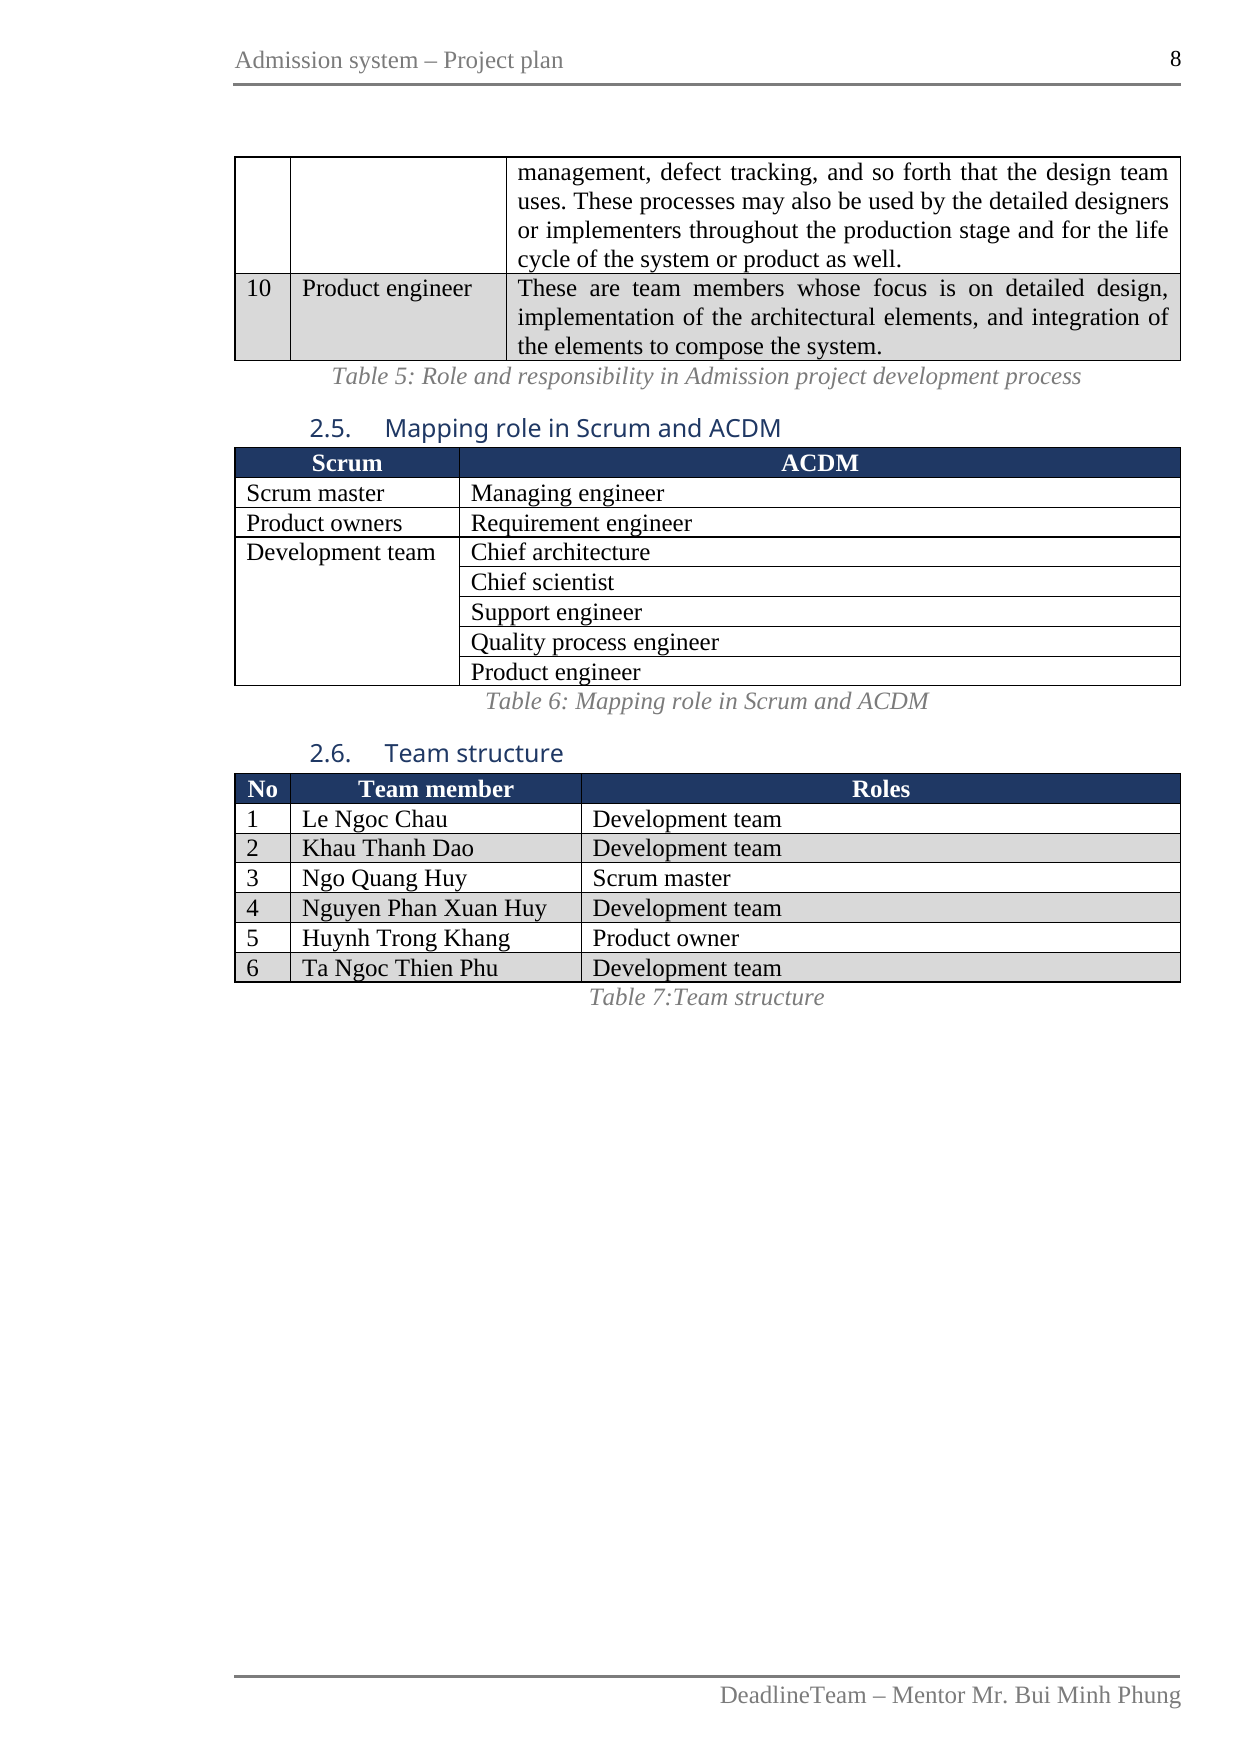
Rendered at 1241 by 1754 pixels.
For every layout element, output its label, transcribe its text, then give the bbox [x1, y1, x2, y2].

table_cell These are team members whose focus is on detailed design, implementation of the architectural elements, and integration of the elements to compose the system. [507, 274, 1180, 360]
table_cell 4 [236, 893, 290, 922]
table_cell Ta Ngoc Thien Phu [291, 953, 581, 981]
table_cell Huynh Trong Khang [291, 923, 581, 952]
table_cell 2 [236, 834, 290, 862]
table_cell Chief architecture [460, 538, 1180, 566]
table_cell Scrum master [236, 478, 459, 507]
table_cell Requirement engineer [460, 508, 1180, 536]
table_header ACDM [460, 448, 1180, 477]
table_cell Ngo Quang Huy [291, 863, 581, 892]
table_cell Quality process engineer [460, 627, 1180, 656]
subtitle Team structure [309, 736, 1181, 770]
table_cell Managing engineer [460, 478, 1180, 507]
table_header Roles [582, 774, 1180, 803]
table_cell Development team [582, 893, 1180, 922]
table_cell 5 [236, 923, 290, 952]
table_header Scrum [236, 448, 459, 477]
table_cell 3 [236, 863, 290, 892]
text Table 5: Role and responsibility in Admission project development process [234, 361, 1181, 389]
table_cell Scrum master [582, 863, 1180, 892]
table_header Team member [291, 774, 581, 803]
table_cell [291, 158, 506, 272]
table_cell Product owner [582, 923, 1180, 952]
table_cell 1 [236, 804, 290, 832]
table_cell Development team [582, 834, 1180, 862]
table_cell Product engineer [291, 274, 506, 360]
table_cell Support engineer [460, 597, 1180, 626]
subtitle Mapping role in Scrum and ACDM [309, 410, 1181, 444]
table_cell Khau Thanh Dao [291, 834, 581, 862]
table_cell Le Ngoc Chau [291, 804, 581, 832]
table_cell 10 [236, 274, 290, 360]
table_cell Development team [236, 538, 459, 685]
table_cell 6 [236, 953, 290, 981]
table_header No [236, 774, 290, 803]
text Table 7:Team structure [234, 983, 1181, 1011]
table_cell Chief scientist [460, 567, 1180, 596]
table_cell 9 [236, 158, 290, 272]
table_cell Nguyen Phan Xuan Huy [291, 893, 581, 922]
table_cell Product owners [236, 508, 459, 536]
table_cell Development team [582, 953, 1180, 981]
table_cell Product engineer [460, 657, 1180, 685]
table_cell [507, 158, 1180, 272]
text Table 6: Mapping role in Scrum and ACDM [234, 686, 1181, 715]
table_cell Development team [582, 804, 1180, 832]
